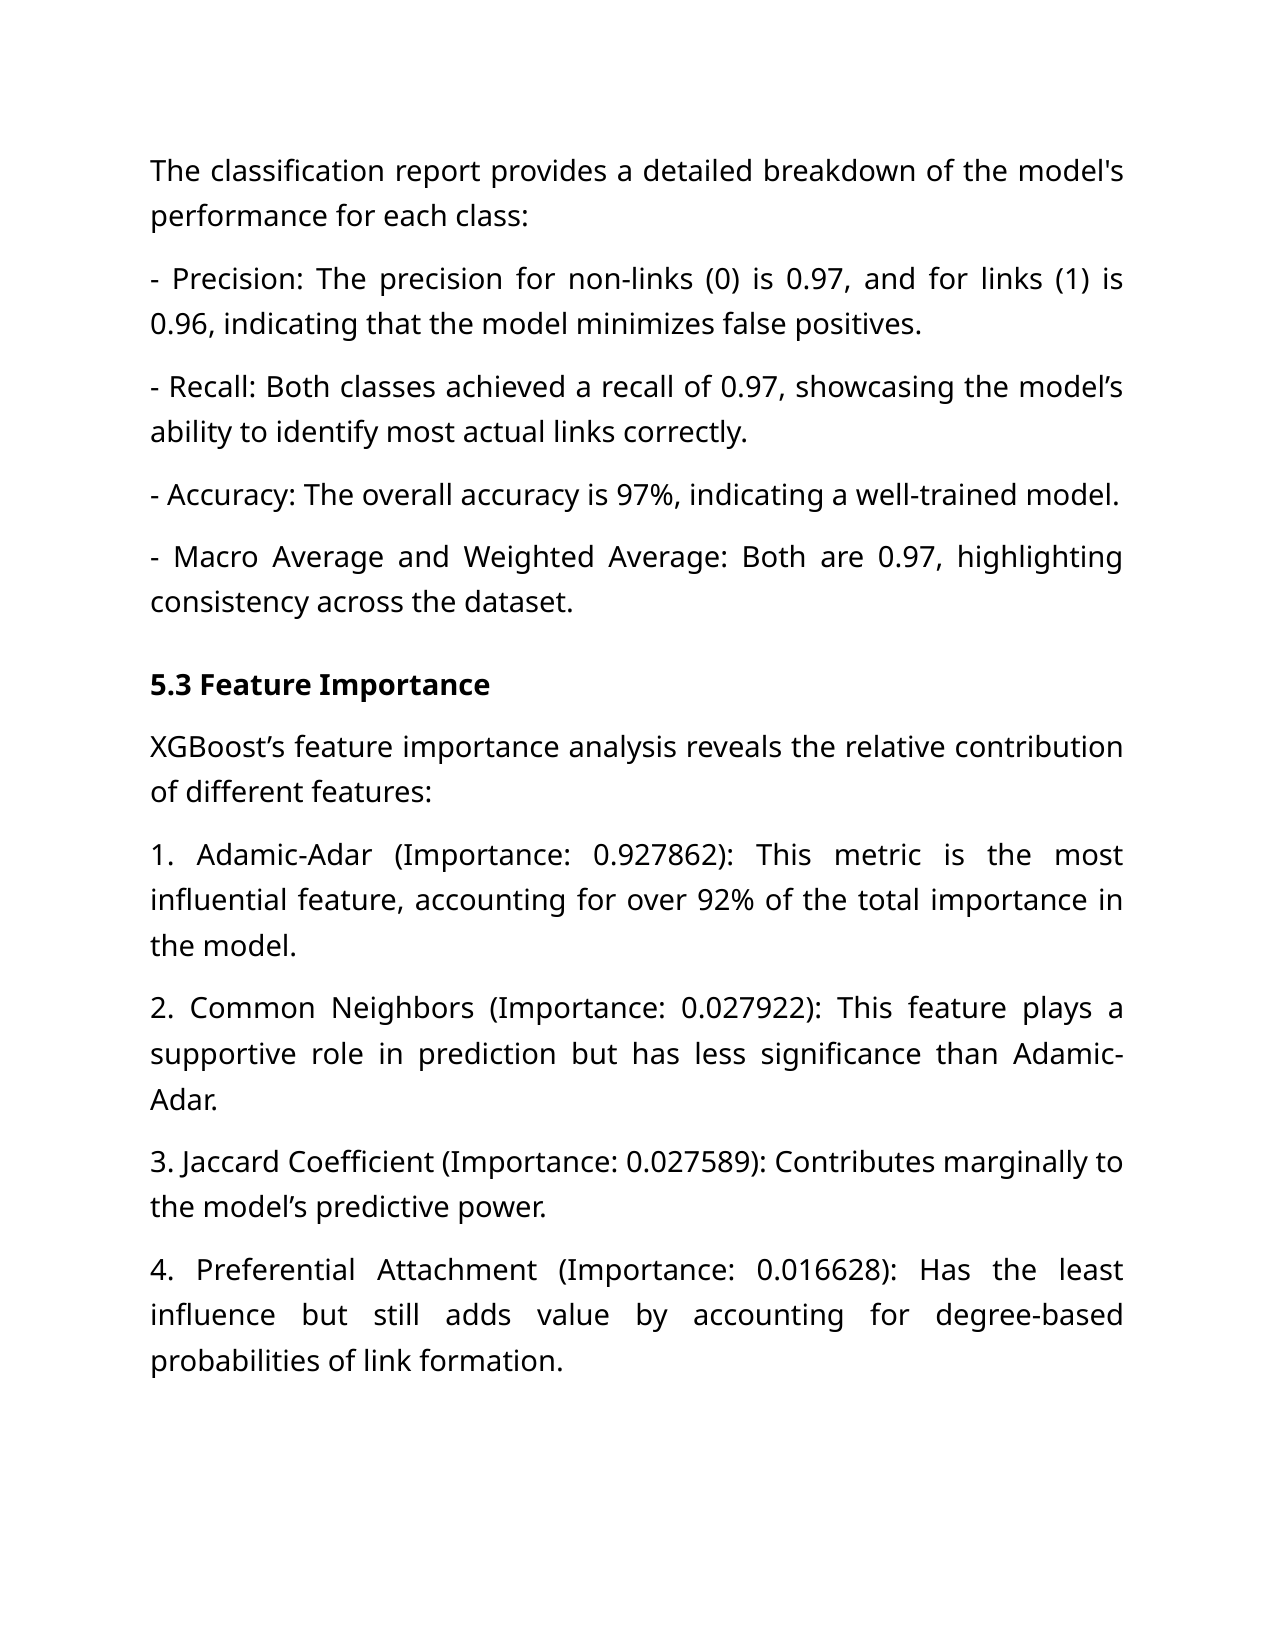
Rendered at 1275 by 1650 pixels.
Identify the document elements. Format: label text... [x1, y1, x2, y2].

text - Recall: Both classes achieved a recall of 0.97, showcasing the model’s ability to identify most actual links correctly. [150, 366, 1125, 451]
text - Macro Average and Weighted Average: Both are 0.97, highlighting consistency across the dataset. [150, 536, 1125, 621]
text 5.3 Feature Importance [150, 664, 1125, 703]
text 1. Adamic-Adar (Importance: 0.927862): This metric is the most influential feature, accounting for over 92% of the total importance in the model. [150, 834, 1125, 965]
text - Precision: The precision for non-links (0) is 0.97, and for links (1) is 0.96, indicating that the model minimizes false positives. [150, 258, 1125, 343]
text - Accuracy: The overall accuracy is 97%, indicating a well-trained model. [150, 474, 1125, 513]
text The classification report provides a detailed breakdown of the model's performance for each class: [150, 150, 1125, 235]
text 3. Jaccard Coefficient (Importance: 0.027589): Contributes marginally to the model’s predictive power. [150, 1141, 1125, 1226]
text 2. Common Neighbors (Importance: 0.027922): This feature plays a supportive role in prediction but has less significance than Adamic-Adar. [150, 988, 1125, 1118]
text XGBoost’s feature importance analysis reveals the relative contribution of different features: [150, 726, 1125, 811]
text 4. Preferential Attachment (Importance: 0.016628): Has the least influence but still adds value by accounting for degree-based probabilities of link formation. [150, 1249, 1125, 1380]
